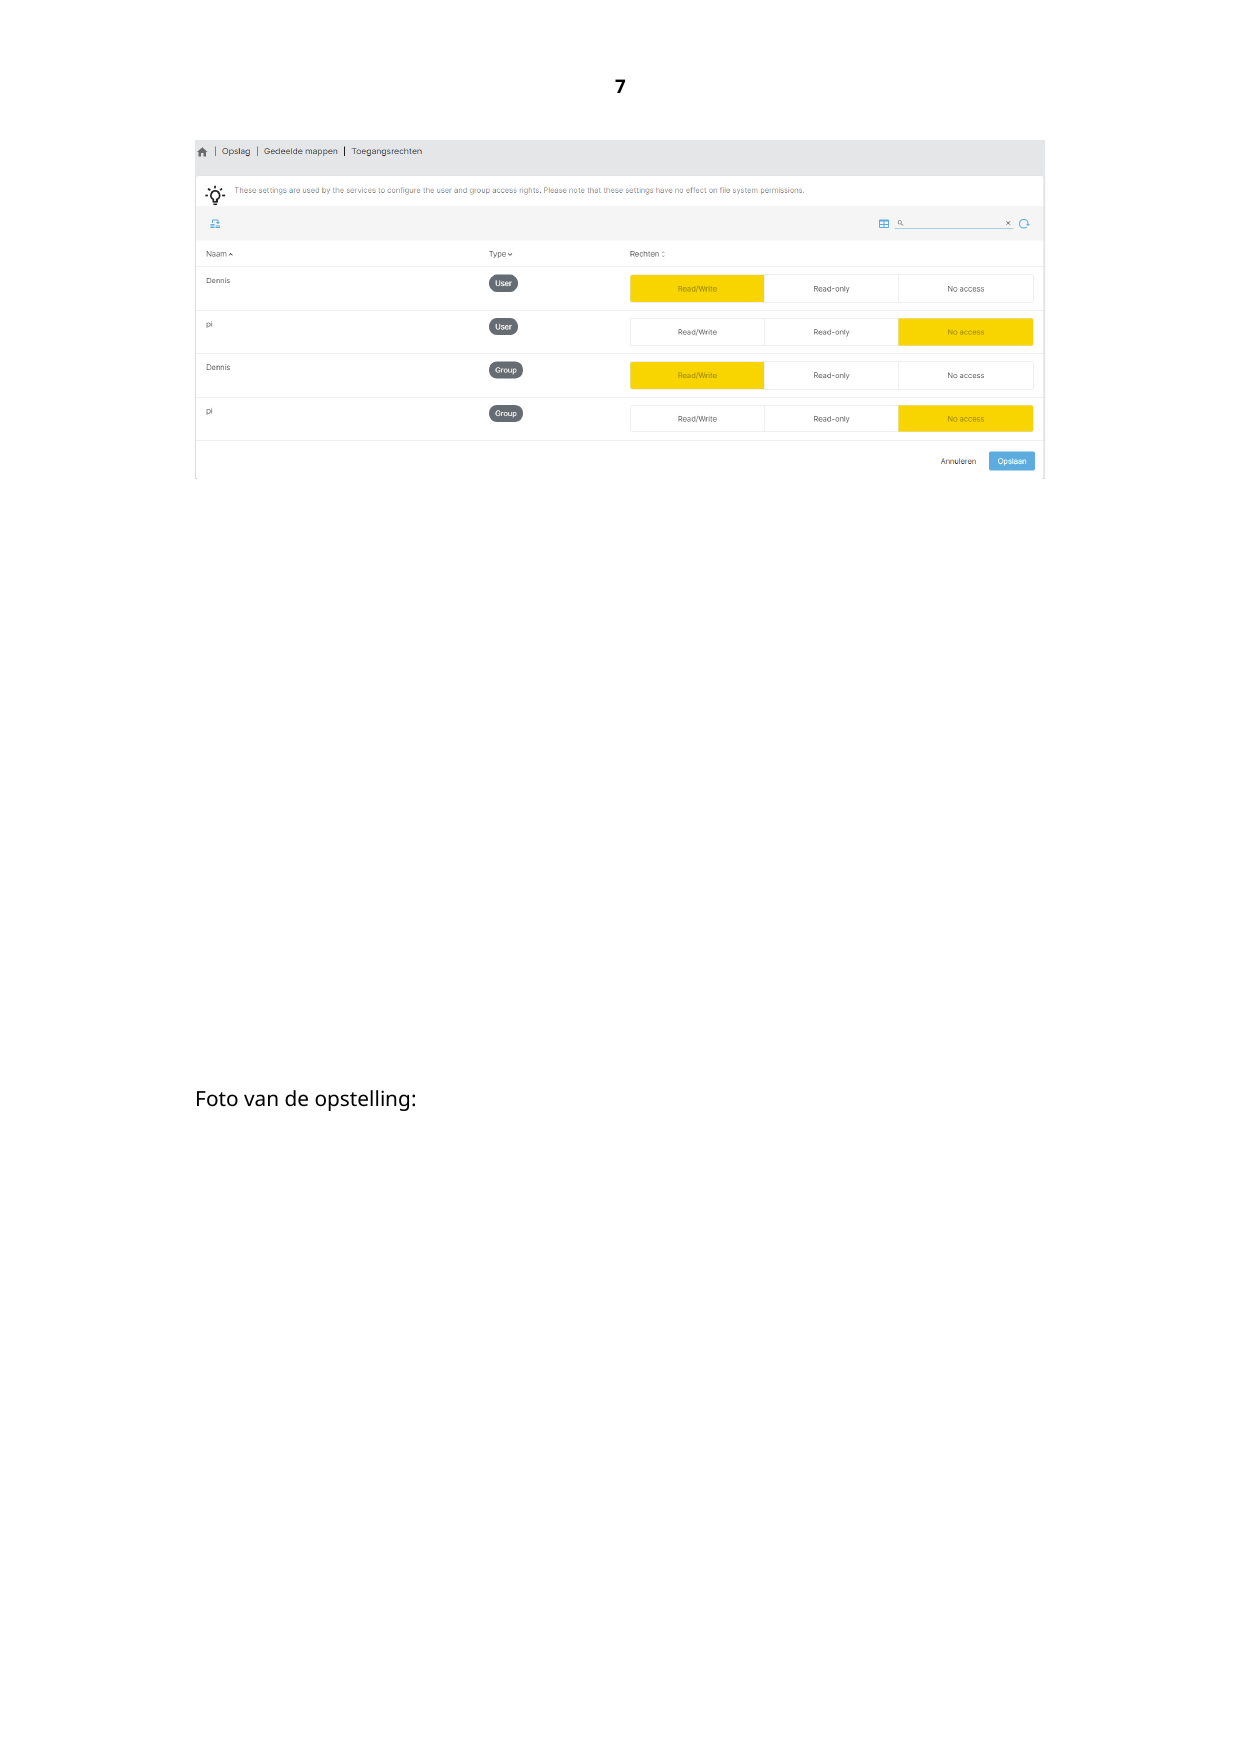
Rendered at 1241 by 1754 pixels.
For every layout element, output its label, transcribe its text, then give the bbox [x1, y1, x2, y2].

picture [194, 140, 1046, 479]
text Foto van de opstelling: [195, 1084, 1045, 1112]
